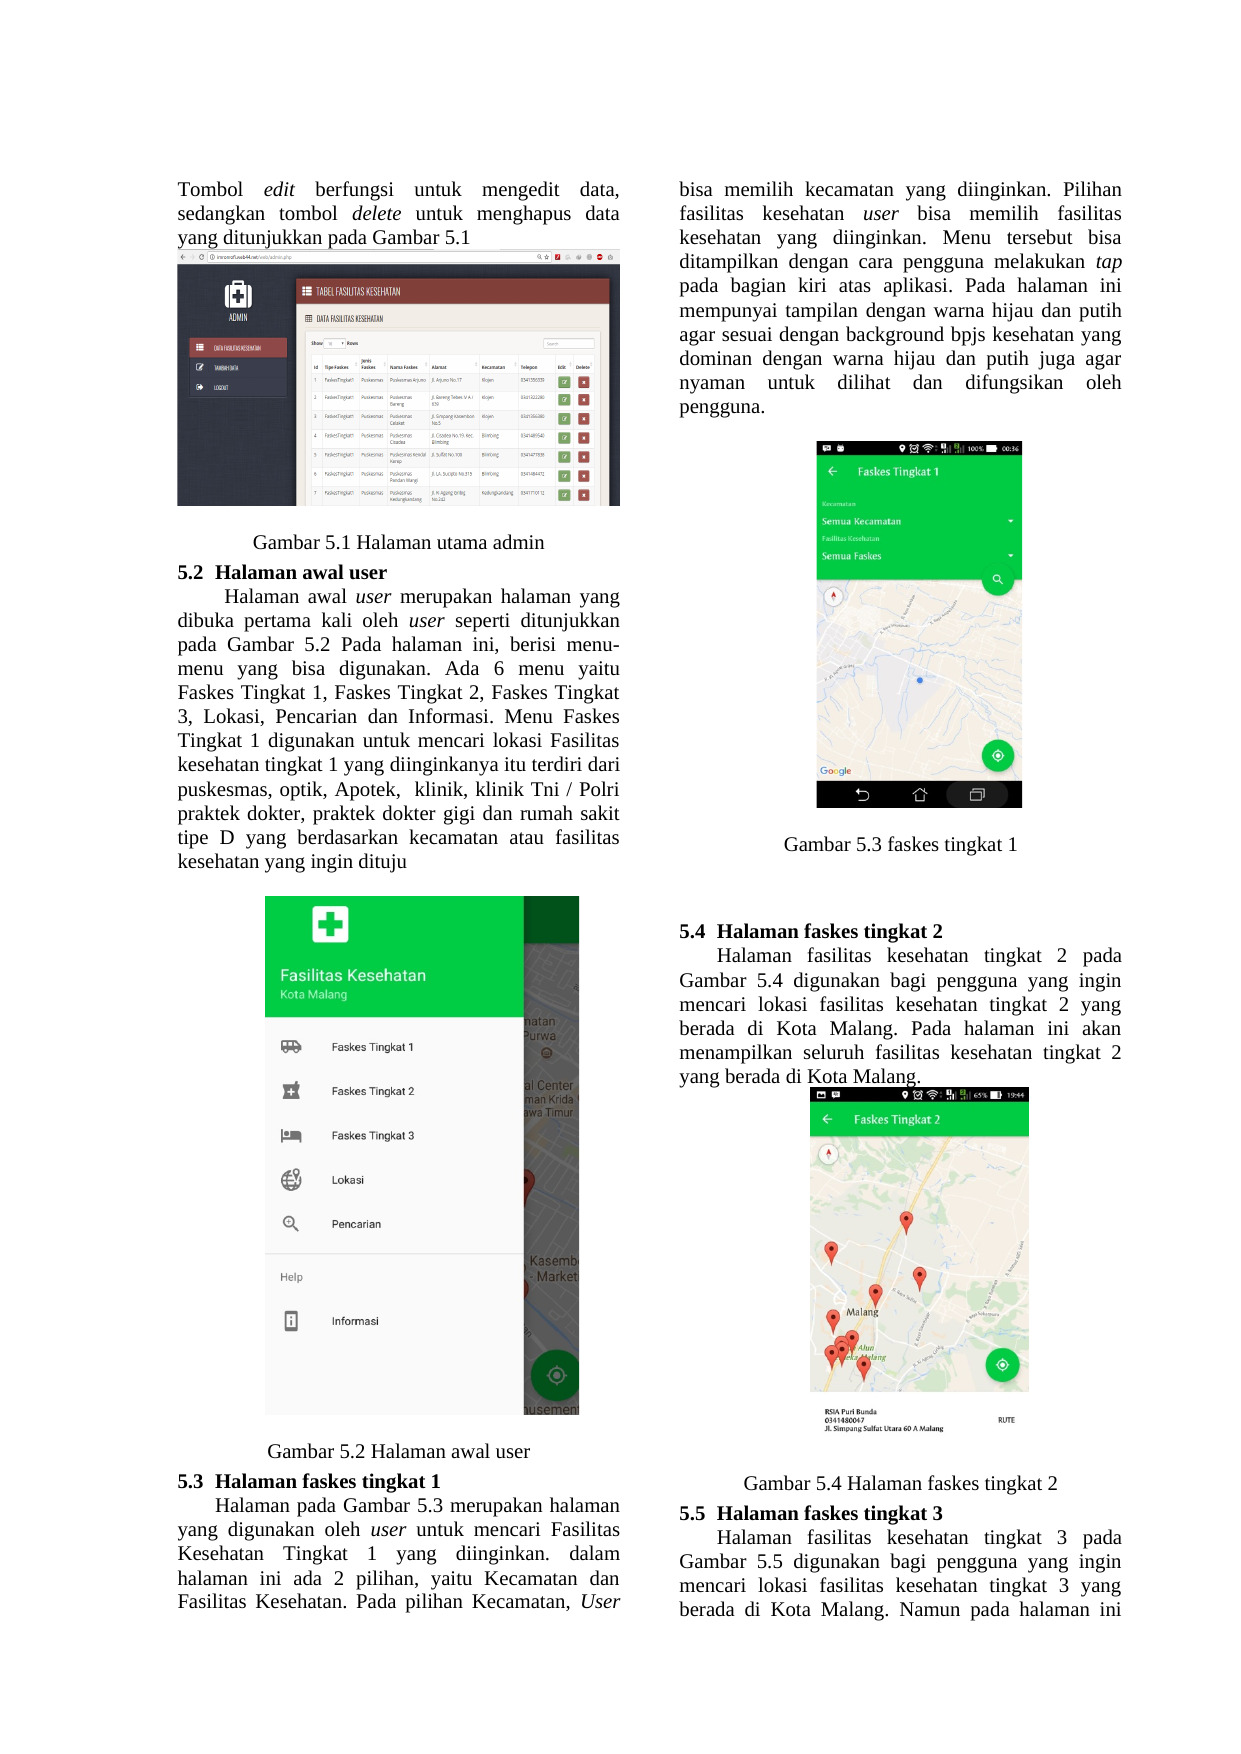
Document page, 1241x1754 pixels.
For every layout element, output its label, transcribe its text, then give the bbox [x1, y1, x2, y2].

picture [265, 896, 580, 1415]
list Halaman faskes tingkat 2 [679, 919, 1122, 943]
text Gambar 5.2 Halaman awal user [177, 1439, 620, 1463]
text Gambar 5.4 Halaman faskes tingkat 2 [679, 1471, 1122, 1495]
text Halaman pada Gambar 5.3 merupakan halaman yang digunakan oleh user untuk mencari Fasilitas Kesehatan Tingkat 1 yang diinginkan. dalam halaman ini ada 2 pilihan, yaitu Kecamatan dan Fasilitas Kesehatan. Pada pilihan Kecamatan, User bisa memilih kecamatan yang diinginkan. Pilihan fasilitas kesehatan user bisa memilih fasilitas kesehatan yang diinginkan. Menu tersebut bisa ditampilkan dengan cara pengguna melakukan tap pada bagian kiri atas aplikasi. Pada halaman ini mempunyai tampilan dengan warna hijau dan putih agar sesuai dengan background bpjs kesehatan yang dominan dengan warna hijau dan putih juga agar nyaman untuk dilihat dan difungsikan oleh pengguna. [679, 177, 1122, 418]
text Halaman awal user merupakan halaman yang dibuka pertama kali oleh user seperti ditunjukkan pada Gambar 5.2 Pada halaman ini, berisi menu-menu yang bisa digunakan. Ada 6 menu yaitu Faskes Tingkat 1, Faskes Tingkat 2, Faskes Tingkat 3, Lokasi, Pencarian dan Informasi. Menu Faskes Tingkat 1 digunakan untuk mencari lokasi Fasilitas kesehatan tingkat 1 yang diinginkanya itu terdiri dari puskesmas, optik, Apotek, klinik, klinik Tni / Polri praktek dokter, praktek dokter gigi dan rumah sakit tipe D yang berdasarkan kecamatan atau fasilitas kesehatan yang ingin dituju [177, 584, 620, 873]
text Gambar 5.1 Halaman utama admin [177, 529, 620, 554]
text Halaman pada Gambar 5.3 merupakan halaman yang digunakan oleh user untuk mencari Fasilitas Kesehatan Tingkat 1 yang diinginkan. dalam halaman ini ada 2 pilihan, yaitu Kecamatan dan Fasilitas Kesehatan. Pada pilihan Kecamatan, User bisa memilih kecamatan yang diinginkan. Pilihan fasilitas kesehatan user bisa memilih fasilitas kesehatan yang diinginkan. Menu tersebut bisa ditampilkan dengan cara pengguna melakukan tap pada bagian kiri atas aplikasi. Pada halaman ini mempunyai tampilan dengan warna hijau dan putih agar sesuai dengan background bpjs kesehatan yang dominan dengan warna hijau dan putih juga agar nyaman untuk dilihat dan difungsikan oleh pengguna. [177, 1493, 620, 1613]
picture [177, 249, 620, 506]
picture [816, 441, 1023, 808]
list Halaman awal user [177, 560, 620, 584]
list Halaman faskes tingkat 1 [177, 1469, 620, 1493]
list Halaman faskes tingkat 3 [679, 1501, 1122, 1525]
text Halaman fasilitas kesehatan tingkat 2 pada Gambar 5.4 digunakan bagi pengguna yang ingin mencari lokasi fasilitas kesehatan tingkat 2 yang berada di Kota Malang. Pada halaman ini akan menampilkan seluruh fasilitas kesehatan tingkat 2 yang berada di Kota Malang. [679, 943, 1122, 1088]
text Gambar 5.3 faskes tingkat 1 [679, 832, 1122, 856]
picture [810, 1087, 1029, 1447]
